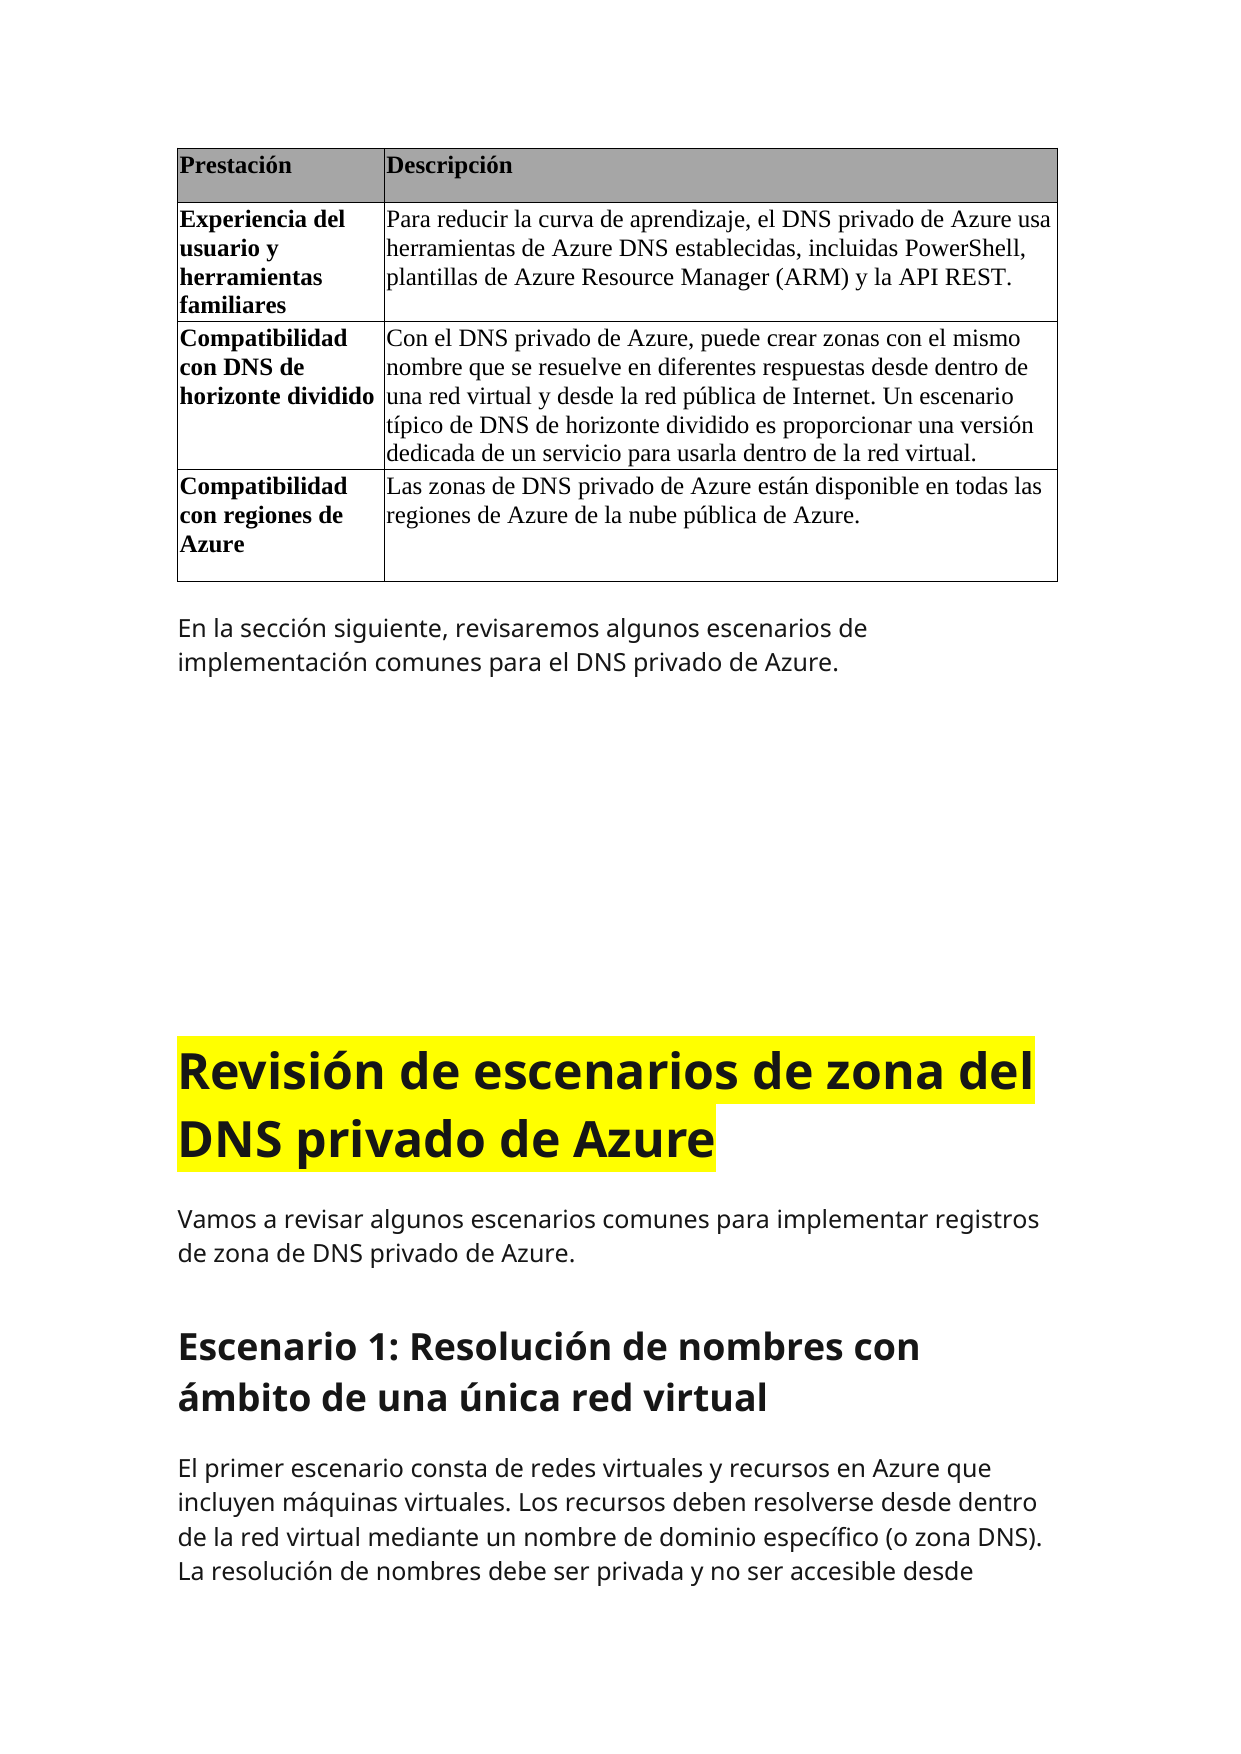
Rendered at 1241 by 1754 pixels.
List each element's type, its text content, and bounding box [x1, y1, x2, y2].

text En la sección siguiente, revisaremos algunos escenarios de implementación comunes para el DNS privado de Azure. [177, 611, 1063, 679]
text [177, 1451, 1063, 1587]
table_cell Experiencia del usuario y herramientas familiares [178, 203, 384, 321]
table_header Descripción [385, 149, 1057, 202]
text Vamos a revisar algunos escenarios comunes para implementar registros de zona de DNS privado de Azure. [177, 1202, 1063, 1270]
table_header Prestación [178, 149, 384, 202]
table_cell Con el DNS privado de Azure, puede crear zonas con el mismo nombre que se resuelve en diferentes respuestas desde dentro de una red virtual y desde la red pública de Internet. Un escenario típico de DNS de horizonte dividido es proporcionar una versión dedicada de un servicio para usarla dentro de la red virtual. [385, 322, 1057, 469]
table_cell Para reducir la curva de aprendizaje, el DNS privado de Azure usa herramientas de Azure DNS establecidas, incluidas PowerShell, plantillas de Azure Resource Manager (ARM) y la API REST. [385, 203, 1057, 321]
text Revisión de escenarios de zona del DNS privado de Azure [716, 1036, 1063, 1172]
text Escenario 1: Resolución de nombres con ámbito de una única red virtual [177, 1320, 1063, 1422]
table_cell Compatibilidad con regiones de Azure [178, 470, 384, 581]
table_cell Compatibilidad con DNS de horizonte dividido [178, 322, 384, 469]
table_cell Las zonas de DNS privado de Azure están disponible en todas las regiones de Azure de la nube pública de Azure. [385, 470, 1057, 581]
